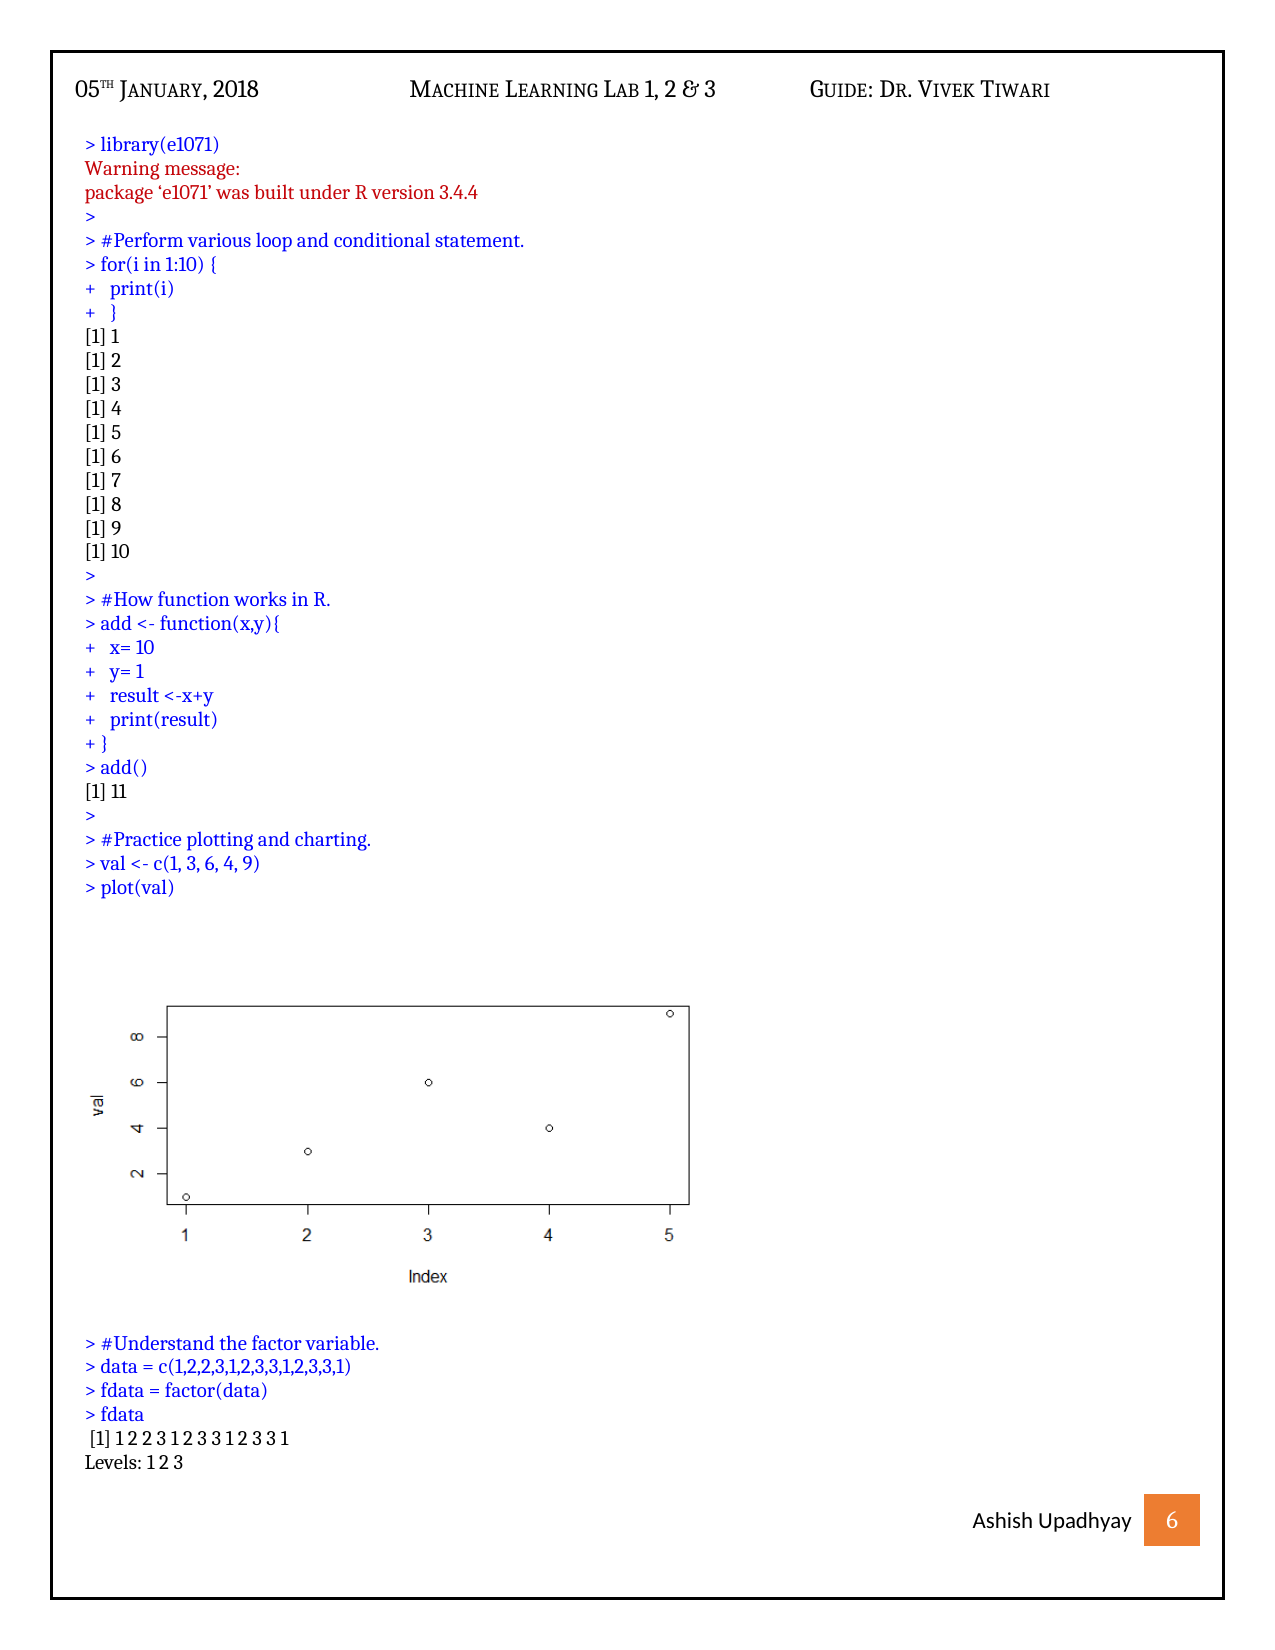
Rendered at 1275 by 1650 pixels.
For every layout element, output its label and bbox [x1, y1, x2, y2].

table_header [75, 133, 1184, 1487]
picture [84, 923, 732, 1308]
